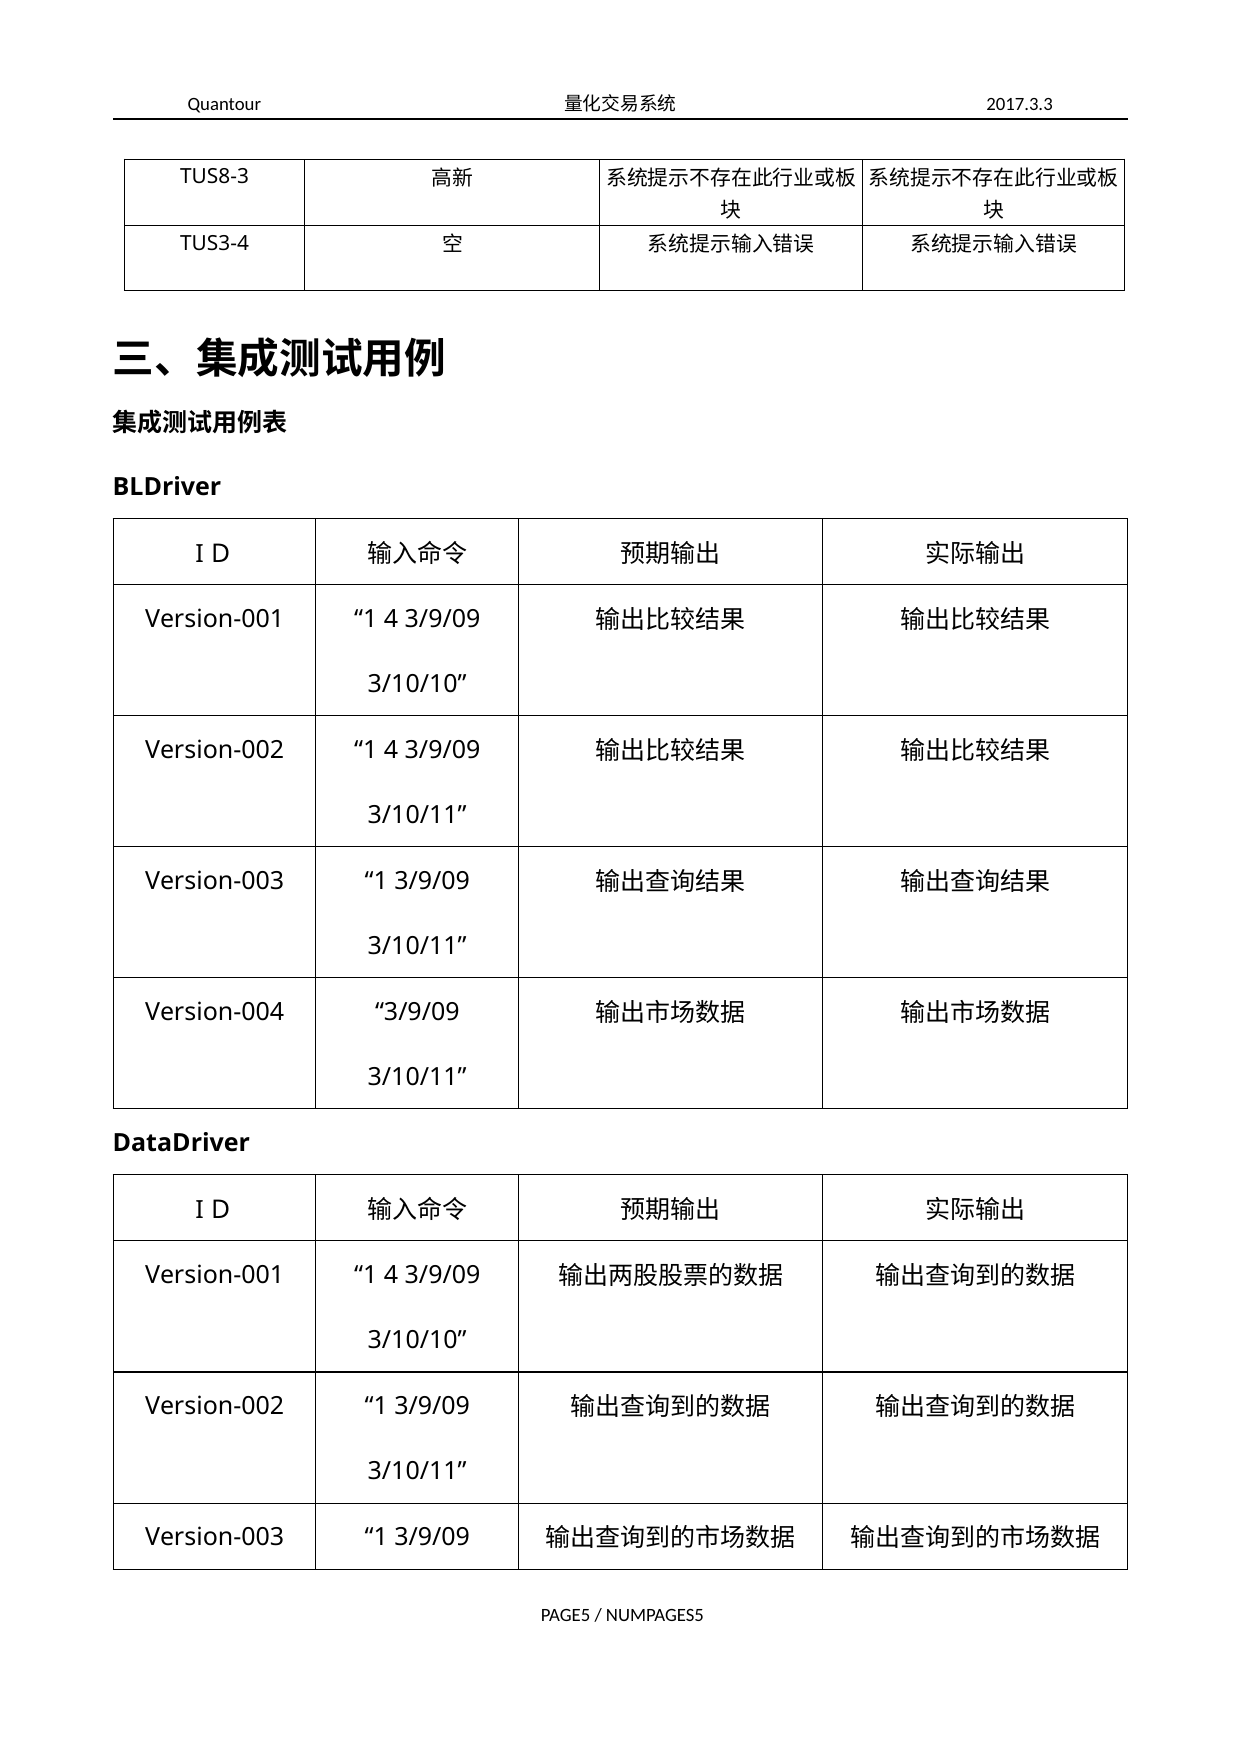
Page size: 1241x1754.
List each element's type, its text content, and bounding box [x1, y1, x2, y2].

table_cell 系统提示输入错误 [600, 226, 862, 289]
text 集成测试用例表 [112, 388, 1128, 453]
table_cell 空 [305, 226, 599, 289]
table_cell 输出查询到的市场数据 [823, 1504, 1127, 1568]
table_cell 输出查询结果 [519, 847, 822, 977]
table_cell 输出查询结果 [823, 847, 1127, 977]
table_header IＤ [114, 519, 315, 584]
table_cell TUS8-3 [125, 160, 304, 224]
text BLDriver [112, 453, 1128, 518]
table_cell “1 3/9/09 3/10/11” [316, 1504, 518, 1568]
table_header 预期输出 [519, 1175, 822, 1240]
table_cell “1 3/9/09 3/10/11” [316, 1373, 518, 1502]
table_header 预期输出 [519, 519, 822, 584]
table_cell 输出比较结果 [519, 716, 822, 846]
table_cell 输出两股股票的数据 [519, 1241, 822, 1371]
table_cell 输出市场数据 [823, 978, 1127, 1108]
table_header 输入命令 [316, 1175, 518, 1240]
table_cell Version-001 [114, 1241, 315, 1371]
table_cell 输出查询到的数据 [823, 1373, 1127, 1502]
table_cell TUS3-4 [125, 226, 304, 289]
table_cell “1 4 3/9/09 3/10/11” [316, 716, 518, 846]
table_cell Version-001 [114, 585, 315, 715]
table_cell 输出市场数据 [519, 978, 822, 1108]
table_cell Version-003 [114, 847, 315, 977]
text DataDriver [112, 1109, 1128, 1174]
table_cell 输出查询到的数据 [823, 1241, 1127, 1371]
table_cell 系统提示输入错误 [863, 226, 1124, 289]
table_cell 输出比较结果 [823, 585, 1127, 715]
table_header IＤ [114, 1175, 315, 1240]
table_header 实际输出 [823, 1175, 1127, 1240]
table_cell “1 3/9/09 3/10/11” [316, 847, 518, 977]
table_cell 系统提示不存在此行业或板块 [600, 160, 862, 224]
table_cell 高新 [305, 160, 599, 224]
table_cell 系统提示不存在此行业或板块 [863, 160, 1124, 224]
table_cell Version-002 [114, 716, 315, 846]
table_header 输入命令 [316, 519, 518, 584]
table_cell “3/9/09 3/10/11” [316, 978, 518, 1108]
table_cell Version-002 [114, 1373, 315, 1502]
table_header 实际输出 [823, 519, 1127, 584]
table_cell 输出比较结果 [823, 716, 1127, 846]
table_cell “1 4 3/9/09 3/10/10” [316, 1241, 518, 1371]
table_cell 输出查询到的数据 [519, 1373, 822, 1502]
table_cell 输出查询到的市场数据 [519, 1504, 822, 1568]
text 三、集成测试用例 [112, 323, 1128, 388]
table_cell “1 4 3/9/09 3/10/10” [316, 585, 518, 715]
table_cell 输出比较结果 [519, 585, 822, 715]
table_cell Version-004 [114, 978, 315, 1108]
table_cell Version-003 [114, 1504, 315, 1568]
